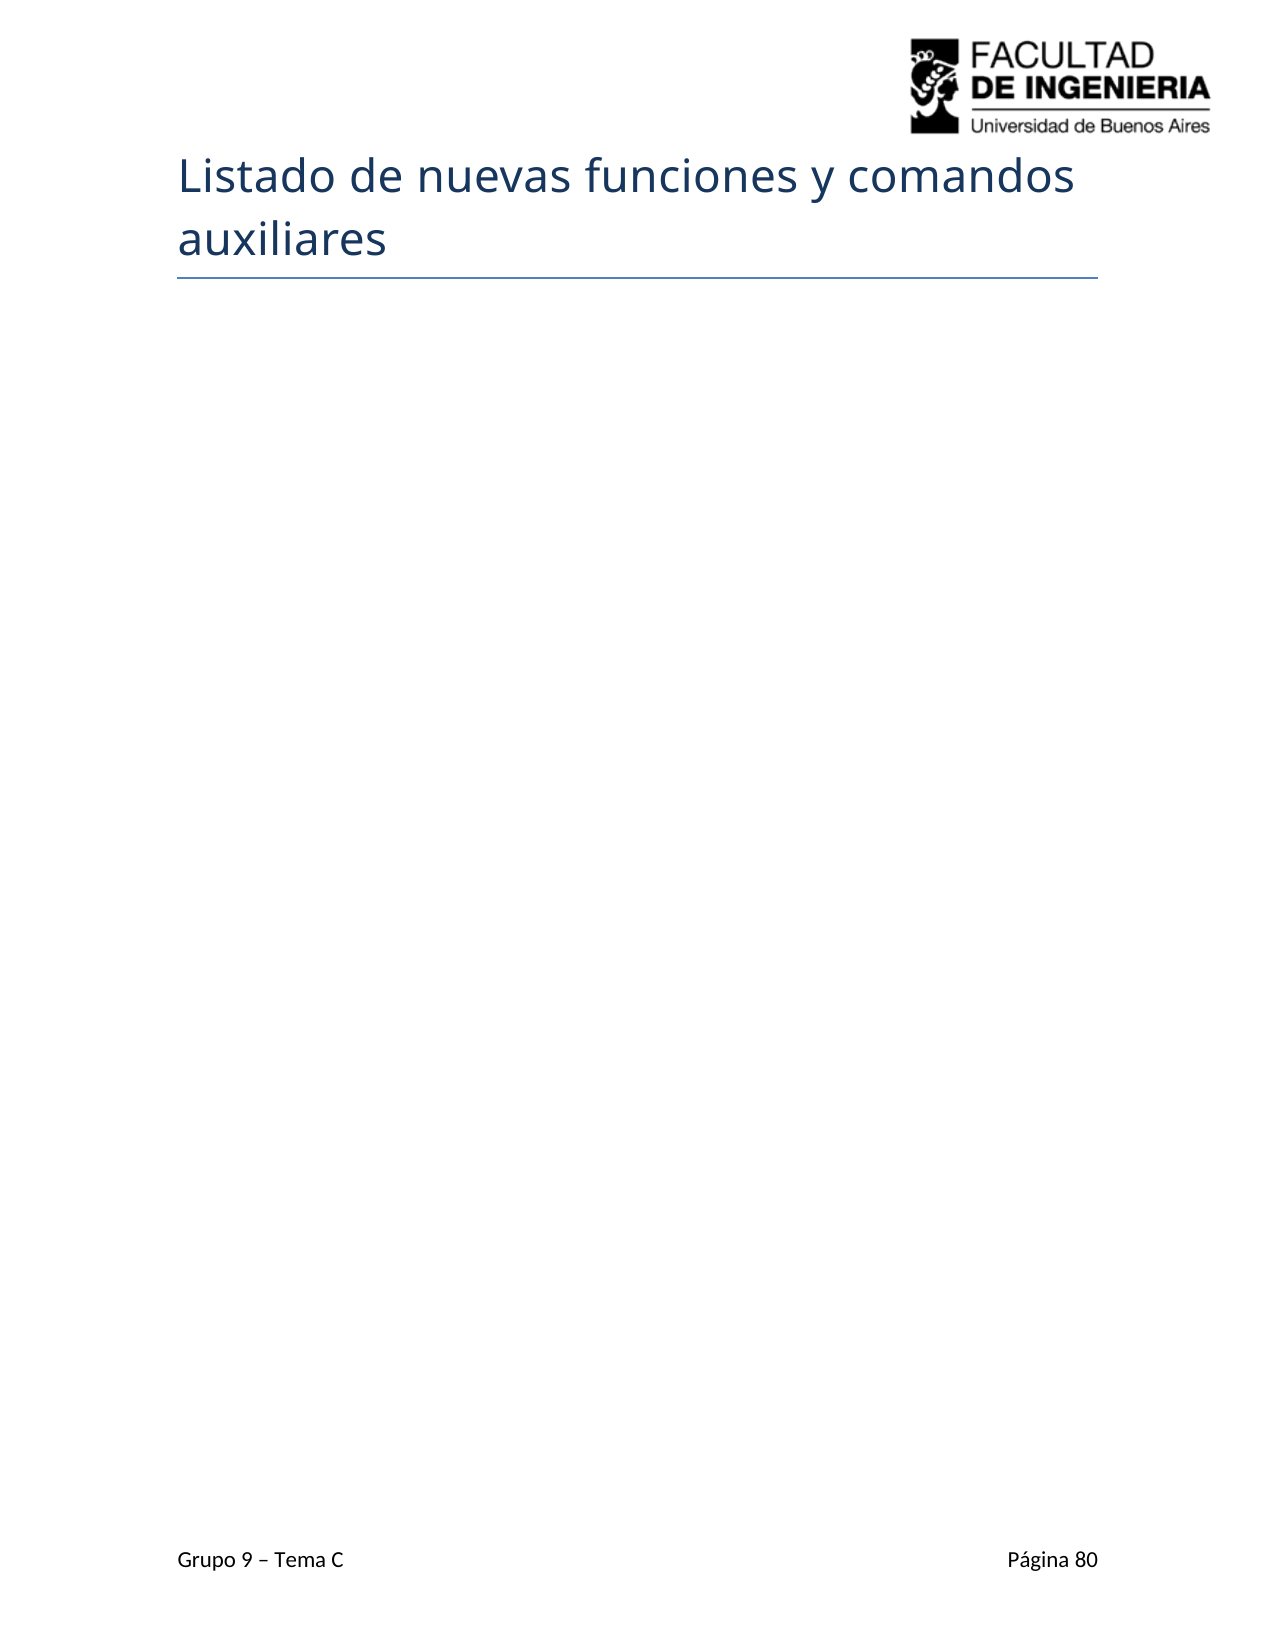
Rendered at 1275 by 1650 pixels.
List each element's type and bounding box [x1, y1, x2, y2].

picture [906, 35, 1216, 138]
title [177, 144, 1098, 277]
